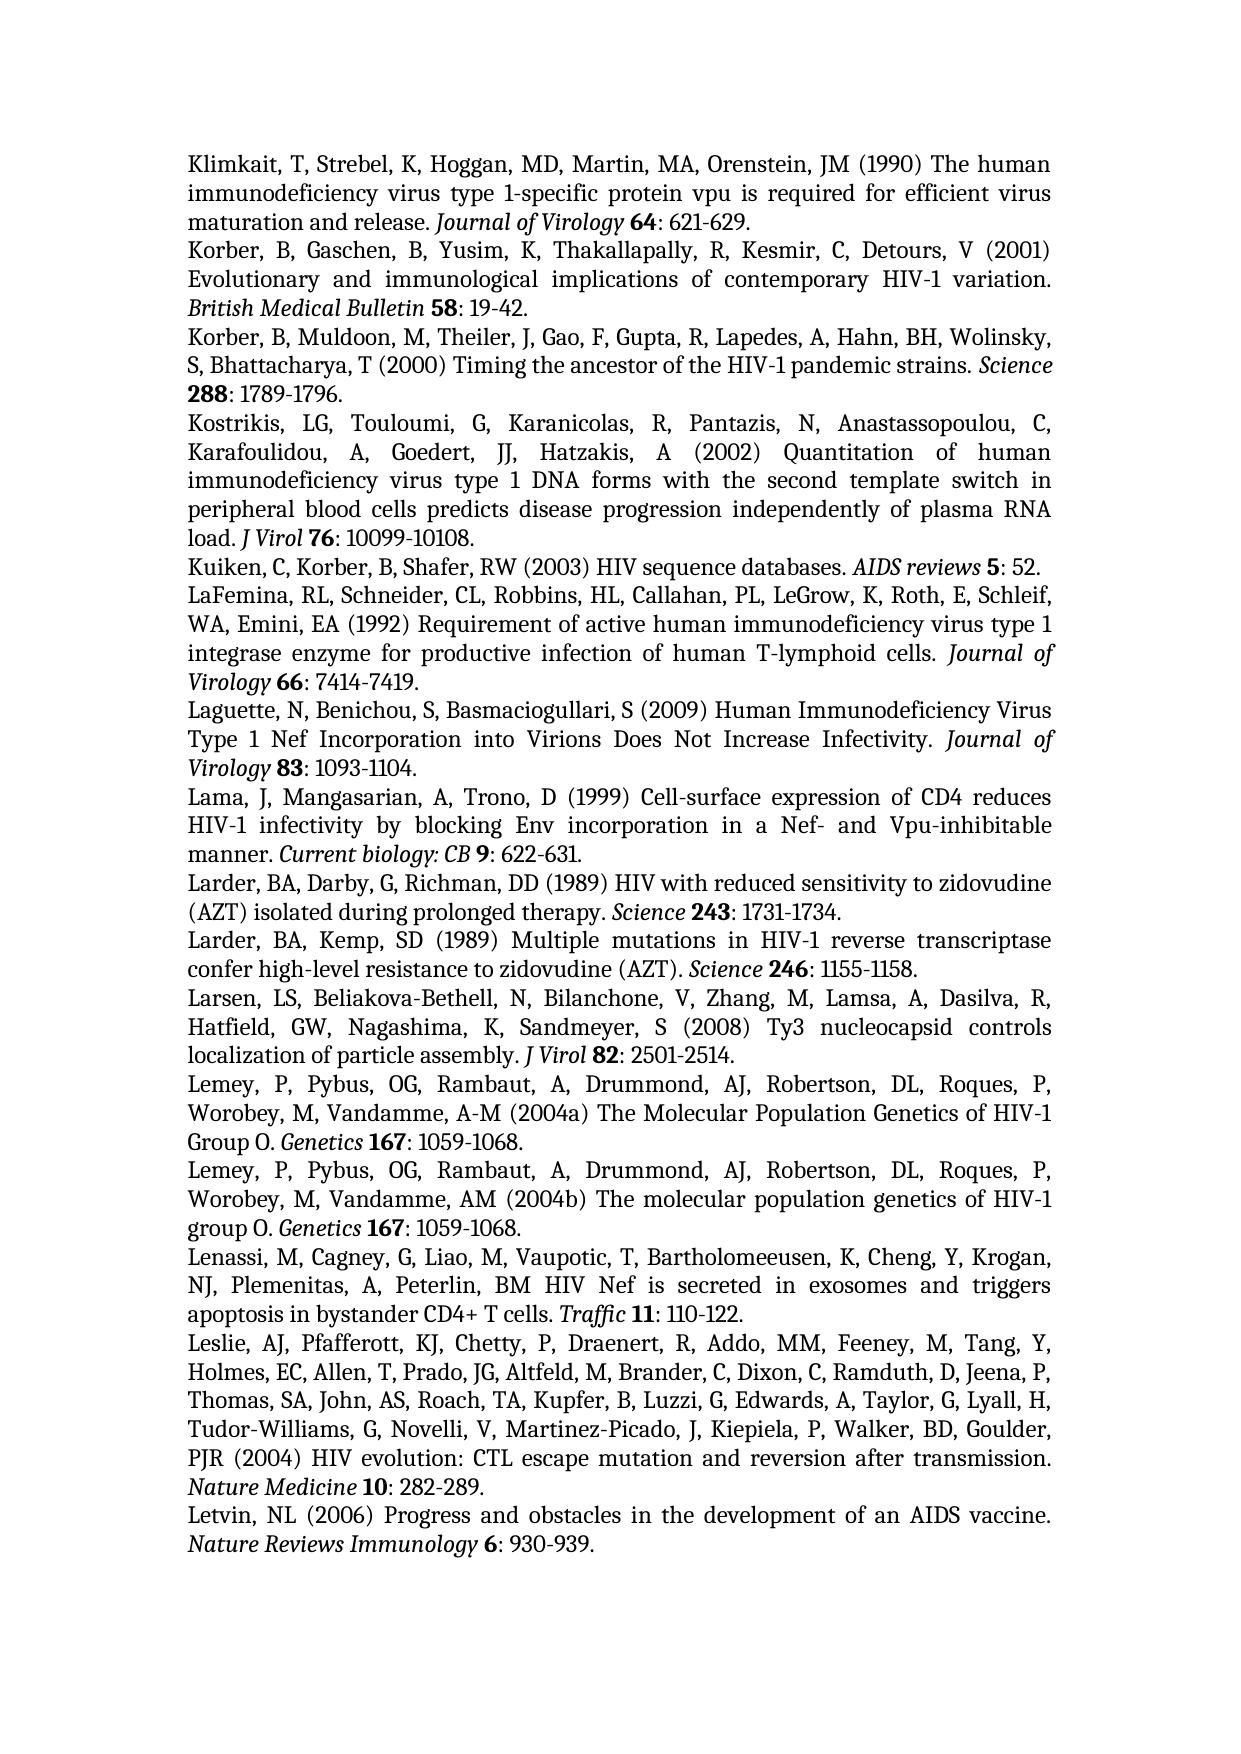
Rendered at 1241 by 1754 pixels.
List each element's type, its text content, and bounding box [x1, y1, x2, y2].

text LaFemina, RL, Schneider, CL, Robbins, HL, Callahan, PL, LeGrow, K, Roth, E, Schleif, WA, Emini, EA (1992) Requirement of active human immunodeficiency virus type 1 integrase enzyme for productive infection of human T-lymphoid cells. Journal of Virology 66: 7414-7419. [187, 581, 1053, 696]
text Letvin, NL (2006) Progress and obstacles in the development of an AIDS vaccine. Nature Reviews Immunology 6: 930-939. [187, 1501, 1053, 1559]
text Laguette, N, Benichou, S, Basmaciogullari, S (2009) Human Immunodeficiency Virus Type 1 Nef Incorporation into Virions Does Not Increase Infectivity. Journal of Virology 83: 1093-1104. [187, 696, 1053, 782]
text Lama, J, Mangasarian, A, Trono, D (1999) Cell-surface expression of CD4 reduces HIV-1 infectivity by blocking Env incorporation in a Nef- and Vpu-inhibitable manner. Current biology: CB 9: 622-631. [187, 782, 1053, 869]
text Lenassi, M, Cagney, G, Liao, M, Vaupotic, T, Bartholomeeusen, K, Cheng, Y, Krogan, NJ, Plemenitas, A, Peterlin, BM HIV Nef is secreted in exosomes and triggers apoptosis in bystander CD4+ T cells. Traffic 11: 110-122. [187, 1242, 1053, 1329]
text Lemey, P, Pybus, OG, Rambaut, A, Drummond, AJ, Robertson, DL, Roques, P, Worobey, M, Vandamme, AM (2004b) The molecular population genetics of HIV-1 group O. Genetics 167: 1059-1068. [187, 1156, 1053, 1242]
text Larder, BA, Kemp, SD (1989) Multiple mutations in HIV-1 reverse transcriptase confer high-level resistance to zidovudine (AZT). Science 246: 1155-1158. [187, 926, 1053, 984]
text Kuiken, C, Korber, B, Shafer, RW (2003) HIV sequence databases. AIDS reviews 5: 52. [187, 552, 1053, 581]
text Korber, B, Gaschen, B, Yusim, K, Thakallapally, R, Kesmir, C, Detours, V (2001) Evolutionary and immunological implications of contemporary HIV-1 variation. British Medical Bulletin 58: 19-42. [187, 236, 1053, 322]
text Klimkait, T, Strebel, K, Hoggan, MD, Martin, MA, Orenstein, JM (1990) The human immunodeficiency virus type 1-specific protein vpu is required for efficient virus maturation and release. Journal of Virology 64: 621-629. [187, 150, 1053, 236]
text Larder, BA, Darby, G, Richman, DD (1989) HIV with reduced sensitivity to zidovudine (AZT) isolated during prolonged therapy. Science 243: 1731-1734. [187, 869, 1053, 926]
text Korber, B, Muldoon, M, Theiler, J, Gao, F, Gupta, R, Lapedes, A, Hahn, BH, Wolinsky, S, Bhattacharya, T (2000) Timing the ancestor of the HIV-1 pandemic strains. Science 288: 1789-1796. [187, 322, 1053, 409]
text Kostrikis, LG, Touloumi, G, Karanicolas, R, Pantazis, N, Anastassopoulou, C, Karafoulidou, A, Goedert, JJ, Hatzakis, A (2002) Quantitation of human immunodeficiency virus type 1 DNA forms with the second template switch in peripheral blood cells predicts disease progression independently of plasma RNA load. J Virol 76: 10099-10108. [187, 409, 1053, 552]
text Lemey, P, Pybus, OG, Rambaut, A, Drummond, AJ, Robertson, DL, Roques, P, Worobey, M, Vandamme, A-M (2004a) The Molecular Population Genetics of HIV-1 Group O. Genetics 167: 1059-1068. [187, 1070, 1053, 1156]
text Leslie, AJ, Pfafferott, KJ, Chetty, P, Draenert, R, Addo, MM, Feeney, M, Tang, Y, Holmes, EC, Allen, T, Prado, JG, Altfeld, M, Brander, C, Dixon, C, Ramduth, D, Jeena, P, Thomas, SA, John, AS, Roach, TA, Kupfer, B, Luzzi, G, Edwards, A, Taylor, G, Lyall, H, Tudor-Williams, G, Novelli, V, Martinez-Picado, J, Kiepiela, P, Walker, BD, Goulder, PJR (2004) HIV evolution: CTL escape mutation and reversion after transmission. Nature Medicine 10: 282-289. [187, 1329, 1053, 1501]
text Larsen, LS, Beliakova-Bethell, N, Bilanchone, V, Zhang, M, Lamsa, A, Dasilva, R, Hatfield, GW, Nagashima, K, Sandmeyer, S (2008) Ty3 nucleocapsid controls localization of particle assembly. J Virol 82: 2501-2514. [187, 984, 1053, 1070]
